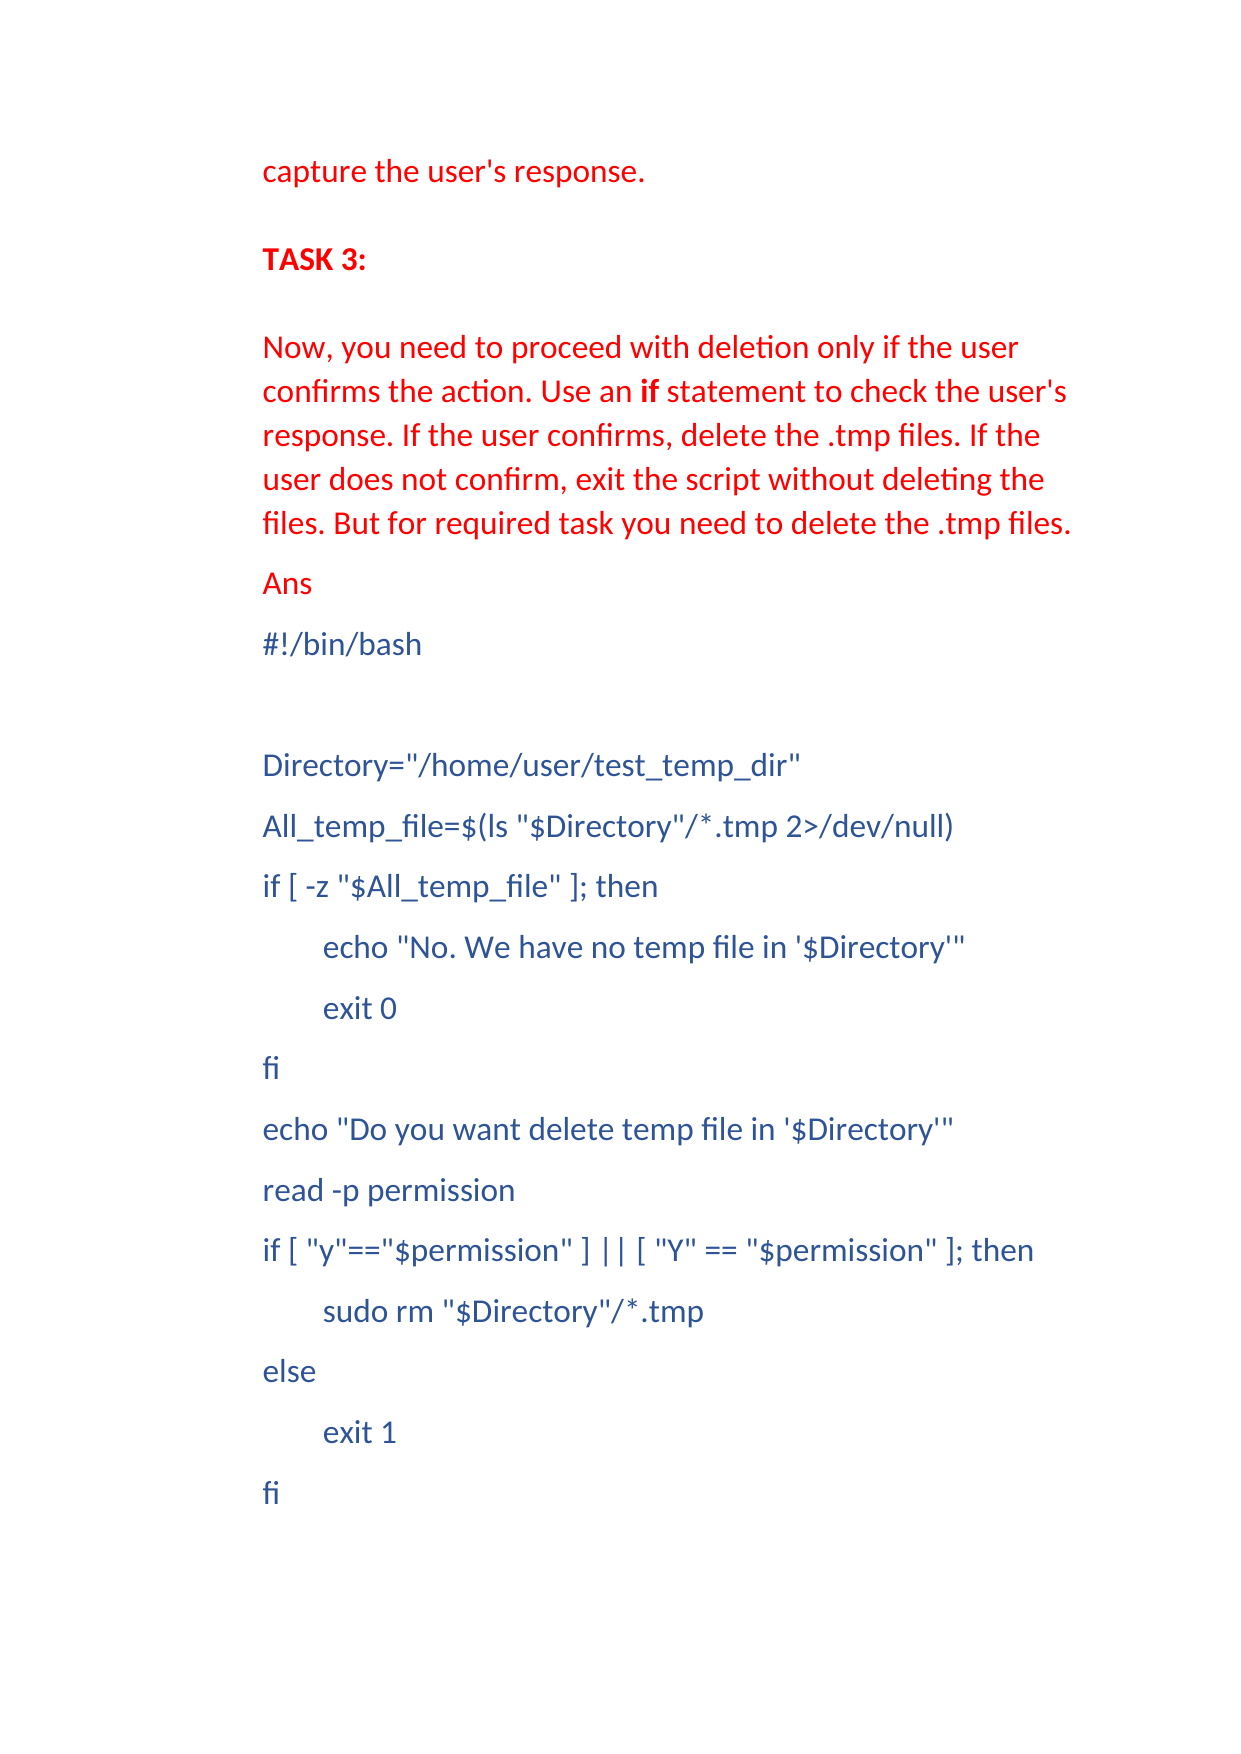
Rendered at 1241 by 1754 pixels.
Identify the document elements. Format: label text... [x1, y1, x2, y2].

text else [262, 1350, 1090, 1391]
text #!/bin/bash [262, 623, 1090, 664]
text fi [262, 1472, 1090, 1512]
text echo "No. We have no temp file in '$Directory'" [262, 926, 1090, 967]
text All_temp_file=$(ls "$Directory"/*.tmp 2>/dev/null) [262, 805, 1090, 846]
text Directory="/home/user/test_temp_dir" [262, 744, 1090, 785]
text fi [262, 1047, 1090, 1088]
text if [ -z "$All_temp_file" ]; then [262, 865, 1090, 906]
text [262, 150, 1090, 542]
text read -p permission [262, 1168, 1090, 1209]
text exit 0 [262, 987, 1090, 1027]
text Ans [262, 562, 1090, 603]
text exit 1 [262, 1411, 1090, 1452]
text sudo rm "$Directory"/*.tmp [262, 1290, 1090, 1331]
text echo "Do you want delete temp file in '$Directory'" [262, 1108, 1090, 1149]
text if [ "y"=="$permission" ] || [ "Y" == "$permission" ]; then [262, 1229, 1090, 1270]
